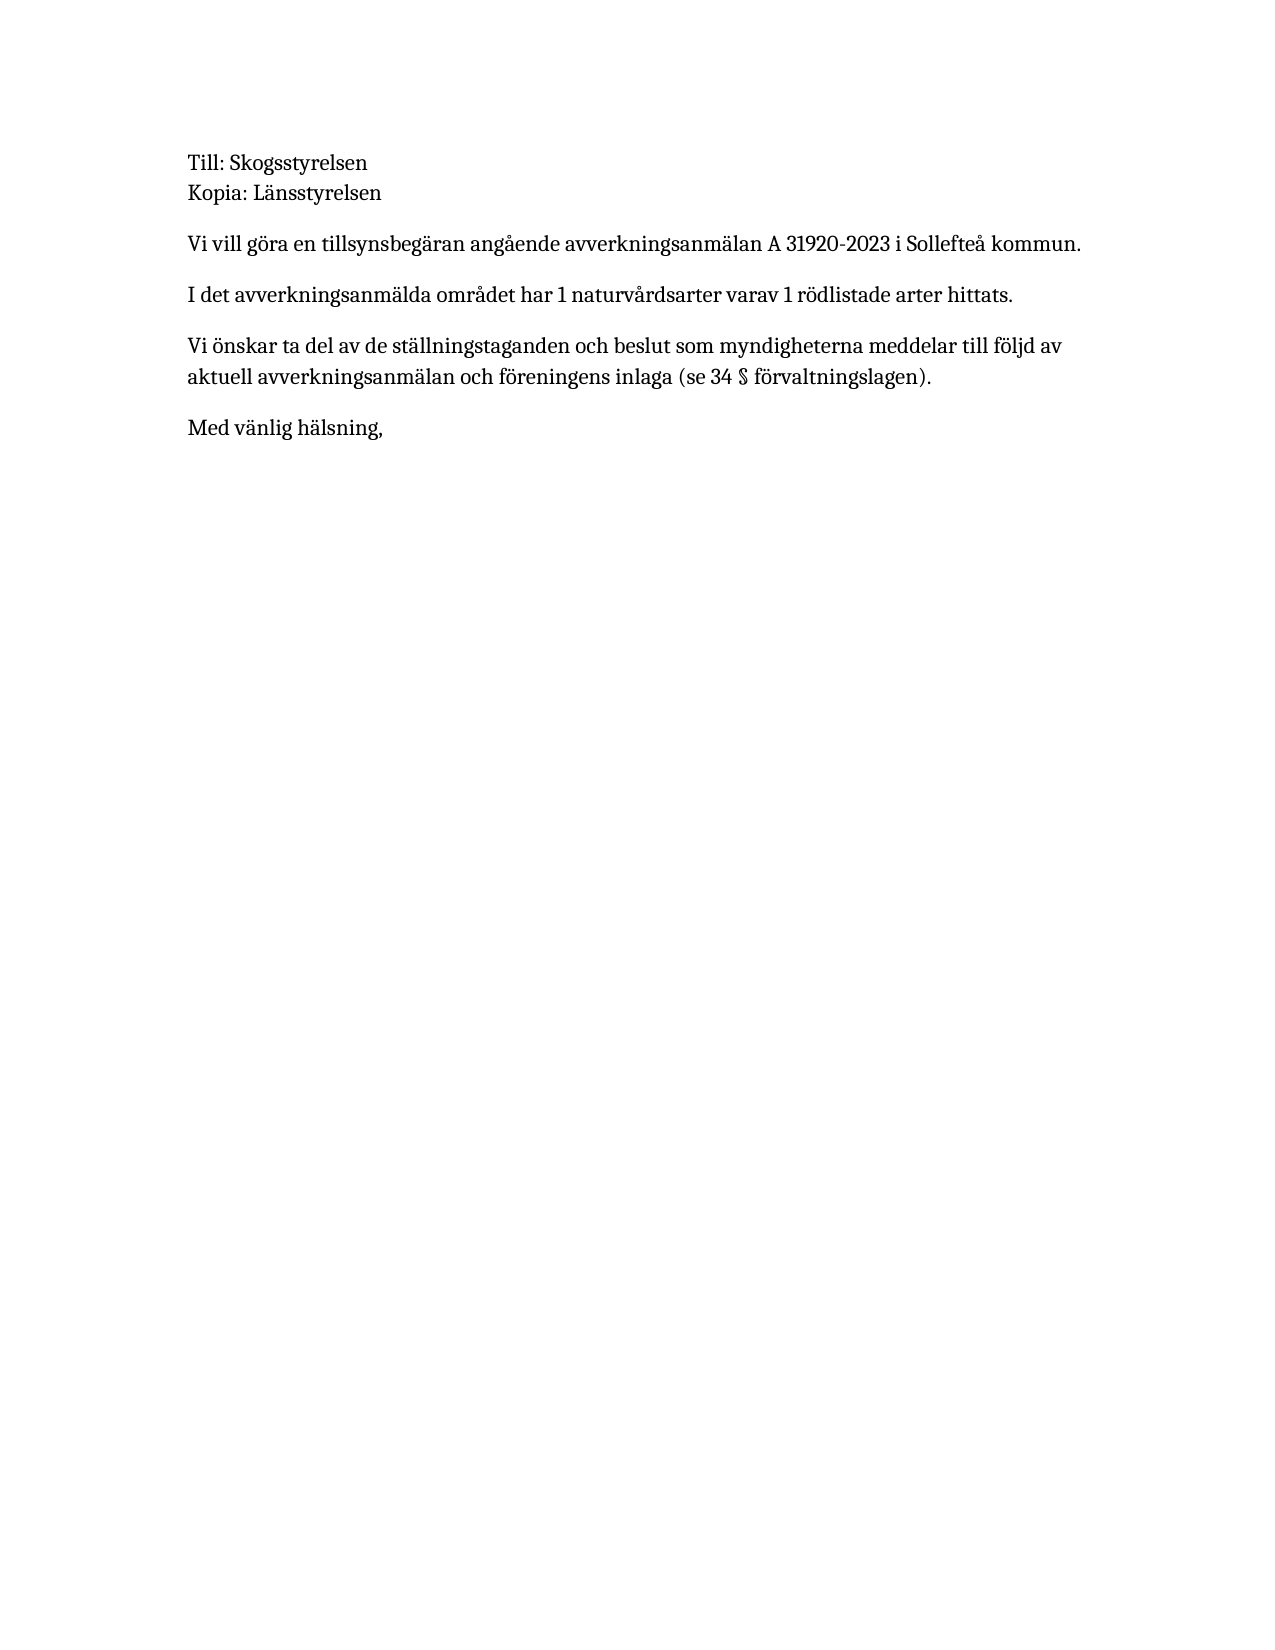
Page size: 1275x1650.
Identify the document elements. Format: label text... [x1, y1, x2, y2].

text Vi önskar ta del av de ställningstaganden och beslut som myndigheterna meddelar till följd av aktuell avverkningsanmälan och föreningens inlaga (se 34 § förvaltningslagen). [187, 333, 1087, 390]
text Till: Skogsstyrelsen Kopia: Länsstyrelsen [187, 150, 1087, 207]
text Vi vill göra en tillsynsbegäran angående avverkningsanmälan A 31920-2023 i Sollefteå kommun. [187, 231, 1087, 258]
text Med vänlig hälsning, [187, 414, 1087, 471]
text I det avverkningsanmälda området har 1 naturvårdsarter varav 1 rödlistade arter hittats. [187, 282, 1087, 309]
